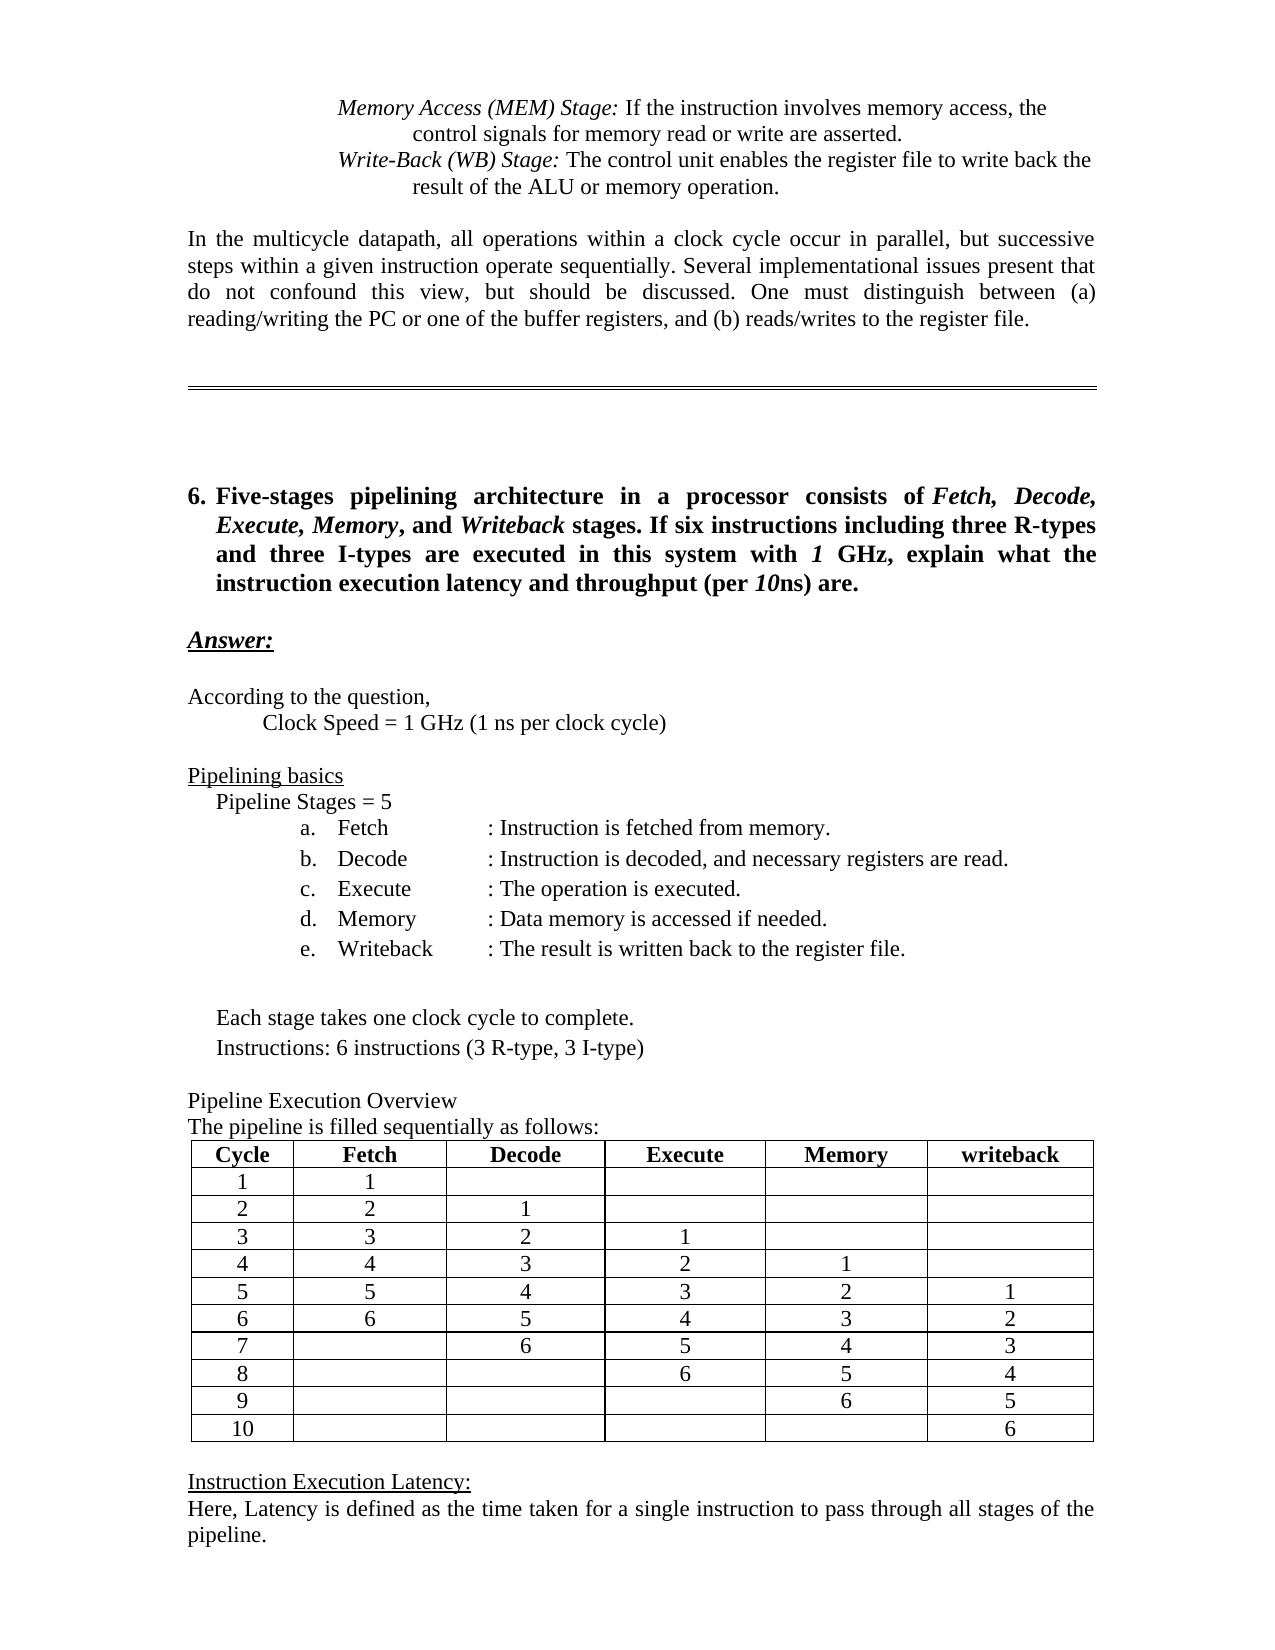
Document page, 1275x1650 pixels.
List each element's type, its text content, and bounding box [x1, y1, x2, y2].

text result of the ALU or memory operation. [337, 173, 1097, 199]
table_cell 5 [766, 1360, 927, 1386]
table_cell 1 [192, 1168, 293, 1194]
table_cell 6 [766, 1387, 927, 1414]
text Memory Access (MEM) Stage: If the instruction involves memory access, the [337, 94, 1097, 120]
table_cell [606, 1387, 765, 1414]
table_cell [294, 1360, 446, 1386]
list Fetch : Instruction is fetched from memory. [300, 814, 1097, 841]
table_cell 3 [928, 1333, 1093, 1359]
table_cell 6 [192, 1305, 293, 1331]
table_cell 1 [606, 1223, 765, 1249]
table_header Memory [766, 1141, 927, 1167]
text control signals for memory read or write are asserted. [337, 120, 1097, 146]
table_cell 6 [606, 1360, 765, 1386]
list Decode : Instruction is decoded, and necessary registers are read. [300, 845, 1097, 871]
list Execute : The operation is executed. [300, 875, 1097, 901]
table_cell 9 [192, 1387, 293, 1414]
table_cell 2 [294, 1196, 446, 1222]
table_cell [928, 1223, 1093, 1249]
table_cell [447, 1387, 604, 1414]
text Write-Back (WB) Stage: The control unit enables the register file to write back the [337, 146, 1097, 173]
table_header Decode [447, 1141, 604, 1167]
text In the multicycle datapath, all operations within a clock cycle occur in parallel, but successive steps within a given instruction operate sequentially. Several implementational issues present that do not confound this view, but should be discussed. One must distinguish between (a) reading/writing the PC or one of the buffer registers, and (b) reads/writes to the register file. [187, 226, 1097, 331]
table_cell 1 [294, 1168, 446, 1194]
table_cell [928, 1168, 1093, 1194]
table_cell 2 [606, 1250, 765, 1277]
list Five-stages pipelining architecture in a processor consists of Fetch, Decode, Execute, Memory, and Writeback stages. If six instructions including three R-types and three I-types are executed in this system with 1 GHz, explain what the instruction execution latency and throughput (per 10ns) are. [187, 481, 1097, 596]
table_cell 4 [447, 1278, 604, 1304]
table_cell 3 [192, 1223, 293, 1249]
table_cell 6 [294, 1305, 446, 1331]
table_cell 3 [606, 1278, 765, 1304]
table_cell 5 [928, 1387, 1093, 1414]
table_cell [294, 1387, 446, 1414]
table_header Execute [606, 1141, 765, 1167]
text Each stage takes one clock cycle to complete. [187, 1004, 1097, 1030]
text Clock Speed = 1 GHz (1 ns per clock cycle) [187, 709, 1097, 735]
list Writeback : The result is written back to the register file. [300, 935, 1097, 962]
text Here, Latency is defined as the time taken for a single instruction to pass through all stages of the pipeline. [187, 1495, 1097, 1547]
table_cell [928, 1250, 1093, 1277]
text Pipeline Execution Overview [187, 1087, 1097, 1113]
table_header Fetch [294, 1141, 446, 1167]
table_cell 4 [294, 1250, 446, 1277]
table_cell 1 [928, 1278, 1093, 1304]
table_cell [766, 1196, 927, 1222]
table_cell [606, 1168, 765, 1194]
table_cell [606, 1196, 765, 1222]
text According to the question, [187, 683, 1097, 709]
table_cell [447, 1360, 604, 1386]
table_cell [606, 1415, 765, 1441]
table_cell 6 [928, 1415, 1093, 1441]
table_cell [294, 1415, 446, 1441]
table_cell 4 [192, 1250, 293, 1277]
text Instructions: 6 instructions (3 R-type, 3 I-type) [187, 1034, 1097, 1061]
table_cell 5 [192, 1278, 293, 1304]
table_cell 4 [928, 1360, 1093, 1386]
text Pipelining basics [187, 762, 1097, 788]
table_cell 2 [447, 1223, 604, 1249]
table_cell 3 [766, 1305, 927, 1331]
list Memory : Data memory is accessed if needed. [300, 905, 1097, 931]
table_cell 1 [447, 1196, 604, 1222]
table_cell [928, 1196, 1093, 1222]
table_header writeback [928, 1141, 1093, 1167]
table_cell [766, 1168, 927, 1194]
table_cell 5 [294, 1278, 446, 1304]
table_cell [766, 1415, 927, 1441]
table_cell [447, 1415, 604, 1441]
table_cell 2 [192, 1196, 293, 1222]
table_cell [447, 1168, 604, 1194]
table_cell 5 [606, 1333, 765, 1359]
table_cell 3 [447, 1250, 604, 1277]
table_cell 4 [766, 1333, 927, 1359]
text Instruction Execution Latency: [187, 1468, 1097, 1495]
table_cell 10 [192, 1415, 293, 1441]
table_cell [294, 1333, 446, 1359]
table_cell 1 [766, 1250, 927, 1277]
table_cell 4 [606, 1305, 765, 1331]
table_header Cycle [192, 1141, 293, 1167]
table_cell 3 [294, 1223, 446, 1249]
text The pipeline is filled sequentially as follows: [187, 1113, 1097, 1140]
table_cell 2 [766, 1278, 927, 1304]
text Pipeline Stages = 5 [187, 788, 1097, 814]
table_cell [766, 1223, 927, 1249]
table_cell 2 [928, 1305, 1093, 1331]
table_cell 8 [192, 1360, 293, 1386]
table_cell 7 [192, 1333, 293, 1359]
table_cell 6 [447, 1333, 604, 1359]
text Answer: [187, 625, 1097, 654]
table_cell 5 [447, 1305, 604, 1331]
